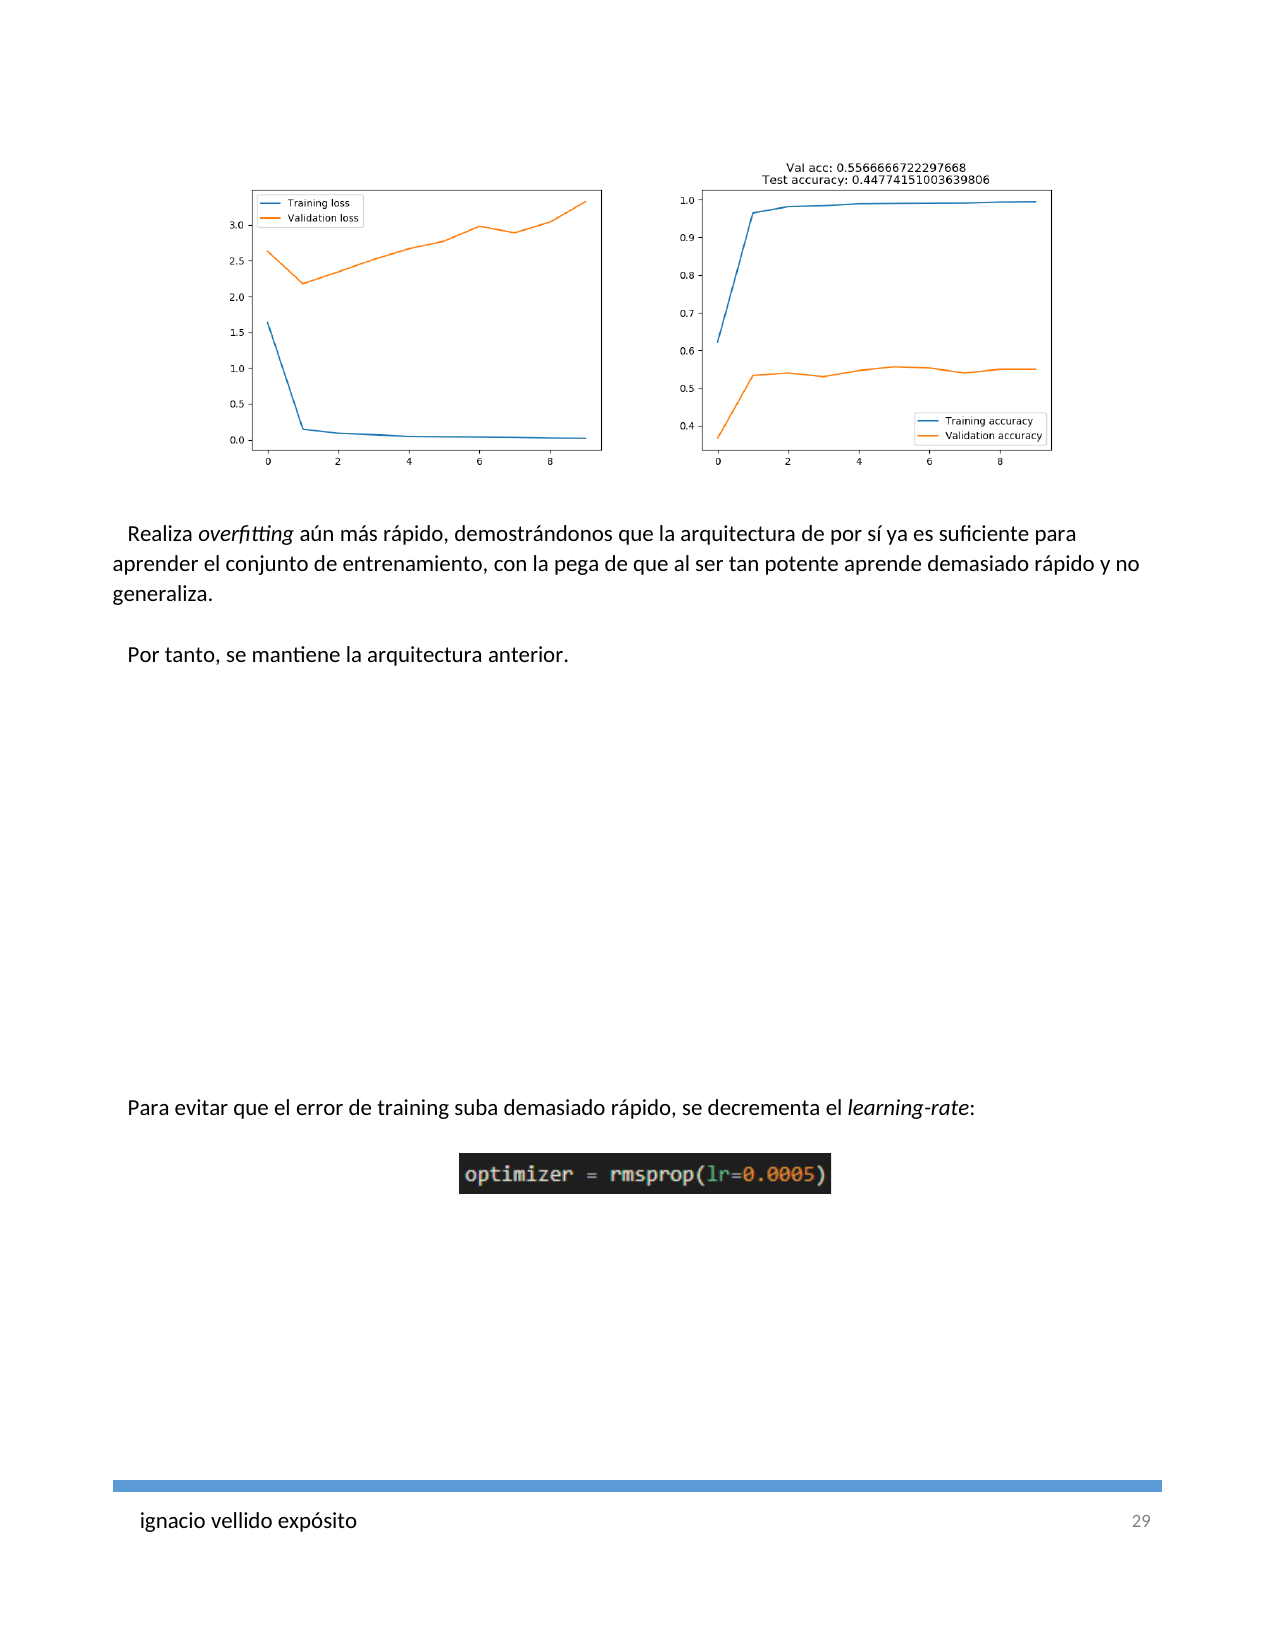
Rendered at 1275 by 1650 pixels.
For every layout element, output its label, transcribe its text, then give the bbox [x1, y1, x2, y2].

text Por tanto, se mantiene la arquitectura anterior. [112, 640, 1162, 668]
picture [195, 150, 1096, 487]
text Realiza overfitting aún más rápido, demostrándonos que la arquitectura de por sí ya es suficiente para aprender el conjunto de entrenamiento, con la pega de que al ser tan potente aprende demasiado rápido y no generaliza. [112, 519, 1162, 607]
picture [459, 1153, 832, 1194]
text Para evitar que el error de training suba demasiado rápido, se decrementa el learning-rate: [112, 1093, 1162, 1121]
